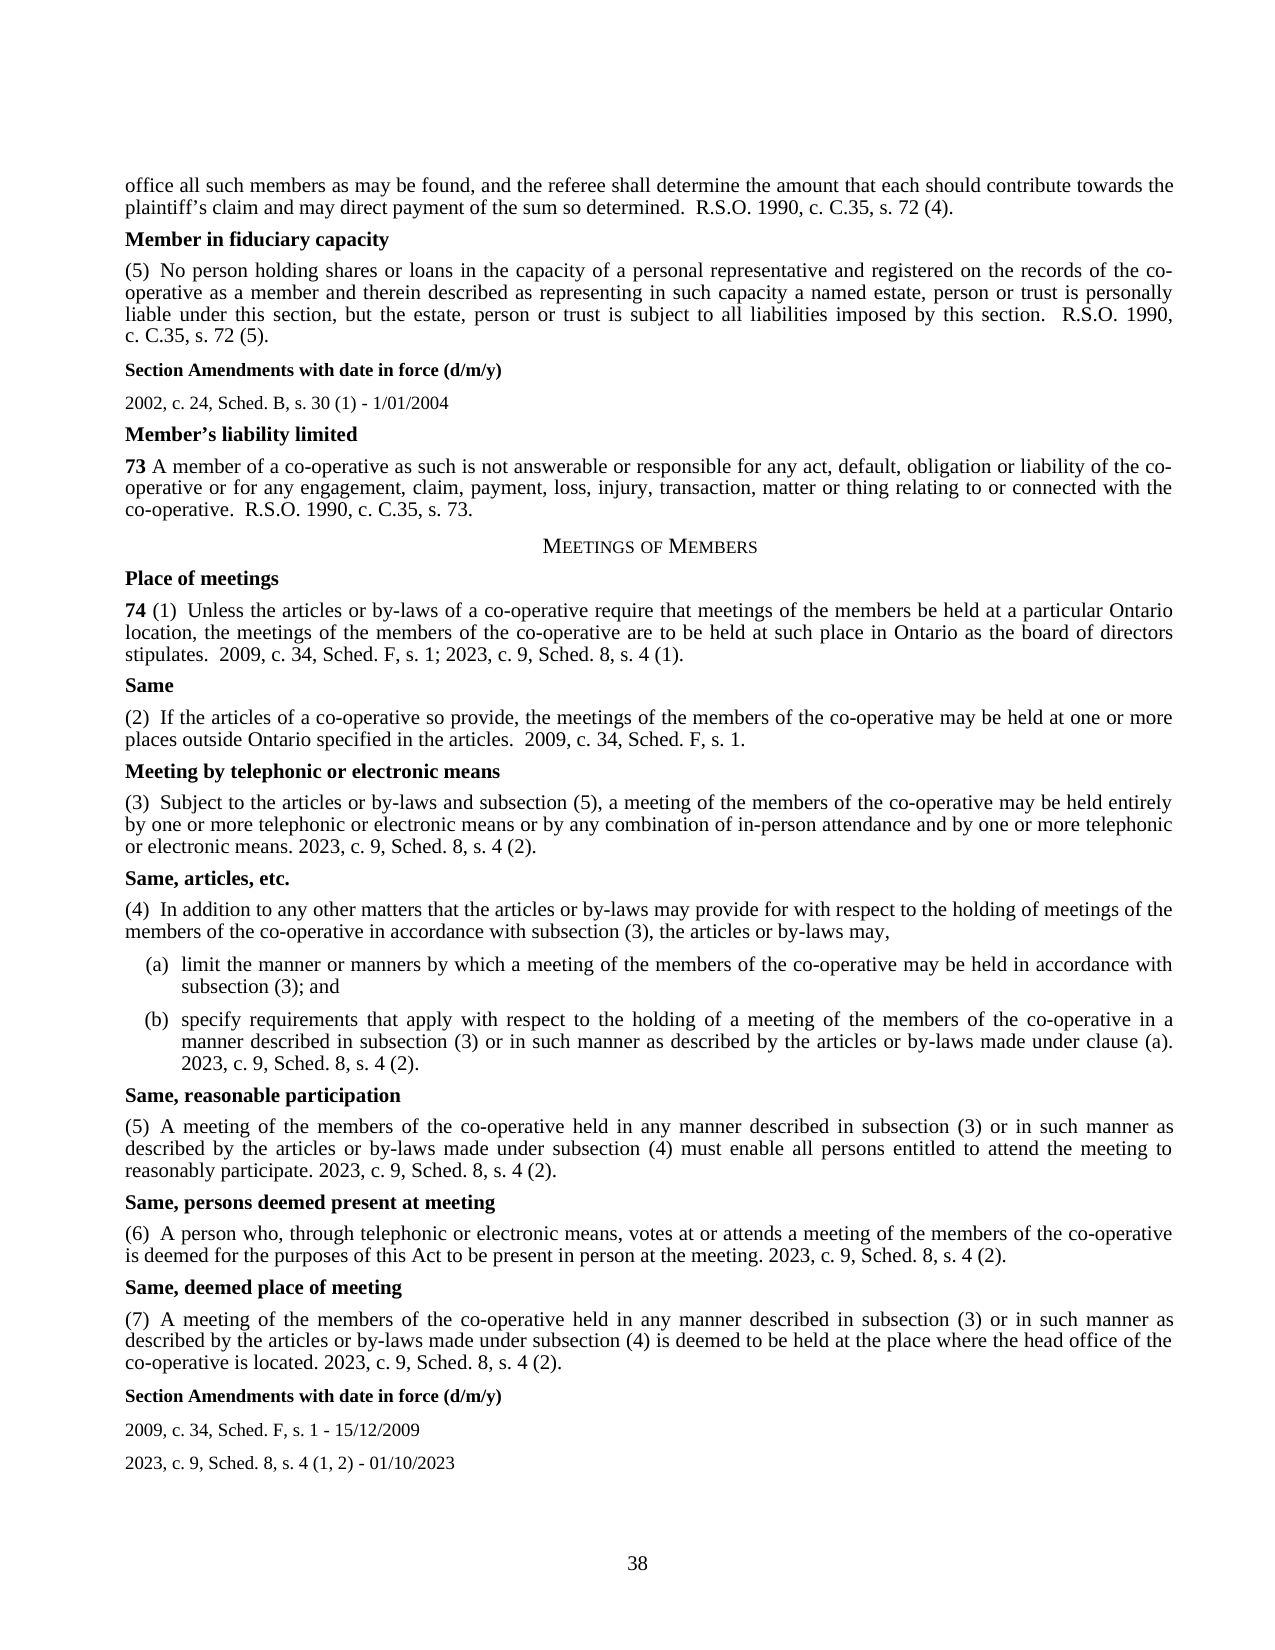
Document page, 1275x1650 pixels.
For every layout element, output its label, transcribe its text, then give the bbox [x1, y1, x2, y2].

text Section Amendments with date in force (d/m/y) [125, 359, 1175, 381]
text 2002, c. 24, Sched. B, s. 30 (1) - 1/01/2004 [125, 392, 1175, 414]
text Same, persons deemed present at meeting [125, 1194, 1175, 1213]
text Same, deemed place of meeting [125, 1279, 1175, 1298]
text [125, 175, 1175, 218]
text (b) specify requirements that apply with respect to the holding of a meeting of the members of the co-operative in a manner described in subsection (3) or in such manner as described by the articles or by-laws made under clause (a). 2023, c. 9, Sched. 8, s. 4 (2). [125, 1009, 1175, 1075]
text (5) A meeting of the members of the co-operative held in any manner described in subsection (3) or in such manner as described by the articles or by-laws made under subsection (4) must enable all persons entitled to attend the meeting to reasonably participate. 2023, c. 9, Sched. 8, s. 4 (2). [125, 1116, 1175, 1182]
text Same, reasonable participation [125, 1087, 1175, 1106]
text Meeting by telephonic or electronic means [125, 763, 1175, 782]
text Member’s liability limited [125, 426, 1175, 445]
text Same [125, 678, 1175, 697]
text 74 (1) Unless the articles or by-laws of a co-operative require that meetings of the members be held at a particular Ontario location, the meetings of the members of the co-operative are to be held at such place in Ontario as the board of directors stipulates. 2009, c. 34, Sched. F, s. 1; 2023, c. 9, Sched. 8, s. 4 (1). [125, 600, 1175, 665]
text (4) In addition to any other matters that the articles or by-laws may provide for with respect to the holding of meetings of the members of the co-operative in accordance with subsection (3), the articles or by-laws may, [125, 899, 1175, 943]
text (3) Subject to the articles or by-laws and subsection (5), a meeting of the members of the co-operative may be held entirely by one or more telephonic or electronic means or by any combination of in-person attendance and by one or more telephonic or electronic means. 2023, c. 9, Sched. 8, s. 4 (2). [125, 792, 1175, 857]
text Same, articles, etc. [125, 870, 1175, 889]
subtitle Meetings of Members [125, 537, 1175, 558]
text 2009, c. 34, Sched. F, s. 1 - 15/12/2009 [125, 1419, 1175, 1441]
text (7) A meeting of the members of the co-operative held in any manner described in subsection (3) or in such manner as described by the articles or by-laws made under subsection (4) is deemed to be held at the place where the head office of the co-operative is located. 2023, c. 9, Sched. 8, s. 4 (2). [125, 1308, 1175, 1374]
text (5) No person holding shares or loans in the capacity of a personal representative and registered on the records of the co-operative as a member and therein described as representing in such capacity a named estate, person or trust is personally liable under this section, but the estate, person or trust is subject to all liabilities imposed by this section. R.S.O. 1990, c. C.35, s. 72 (5). [125, 260, 1175, 347]
text Place of meetings [125, 571, 1175, 589]
text 73 A member of a co-operative as such is not answerable or responsible for any act, default, obligation or liability of the co-operative or for any engagement, claim, payment, loss, injury, transaction, matter or thing relating to or connected with the co-operative. R.S.O. 1990, c. C.35, s. 73. [125, 456, 1175, 521]
text (2) If the articles of a co-operative so provide, the meetings of the members of the co-operative may be held at one or more places outside Ontario specified in the articles. 2009, c. 34, Sched. F, s. 1. [125, 707, 1175, 751]
text 2023, c. 9, Sched. 8, s. 4 (1, 2) - 01/10/2023 [125, 1452, 1175, 1474]
text (a) limit the manner or manners by which a meeting of the members of the co-operative may be held in accordance with subsection (3); and [125, 954, 1175, 998]
text Section Amendments with date in force (d/m/y) [125, 1385, 1175, 1407]
text Member in fiduciary capacity [125, 231, 1175, 250]
text (6) A person who, through telephonic or electronic means, votes at or attends a meeting of the members of the co-operative is deemed for the purposes of this Act to be present in person at the meeting. 2023, c. 9, Sched. 8, s. 4 (2). [125, 1223, 1175, 1267]
